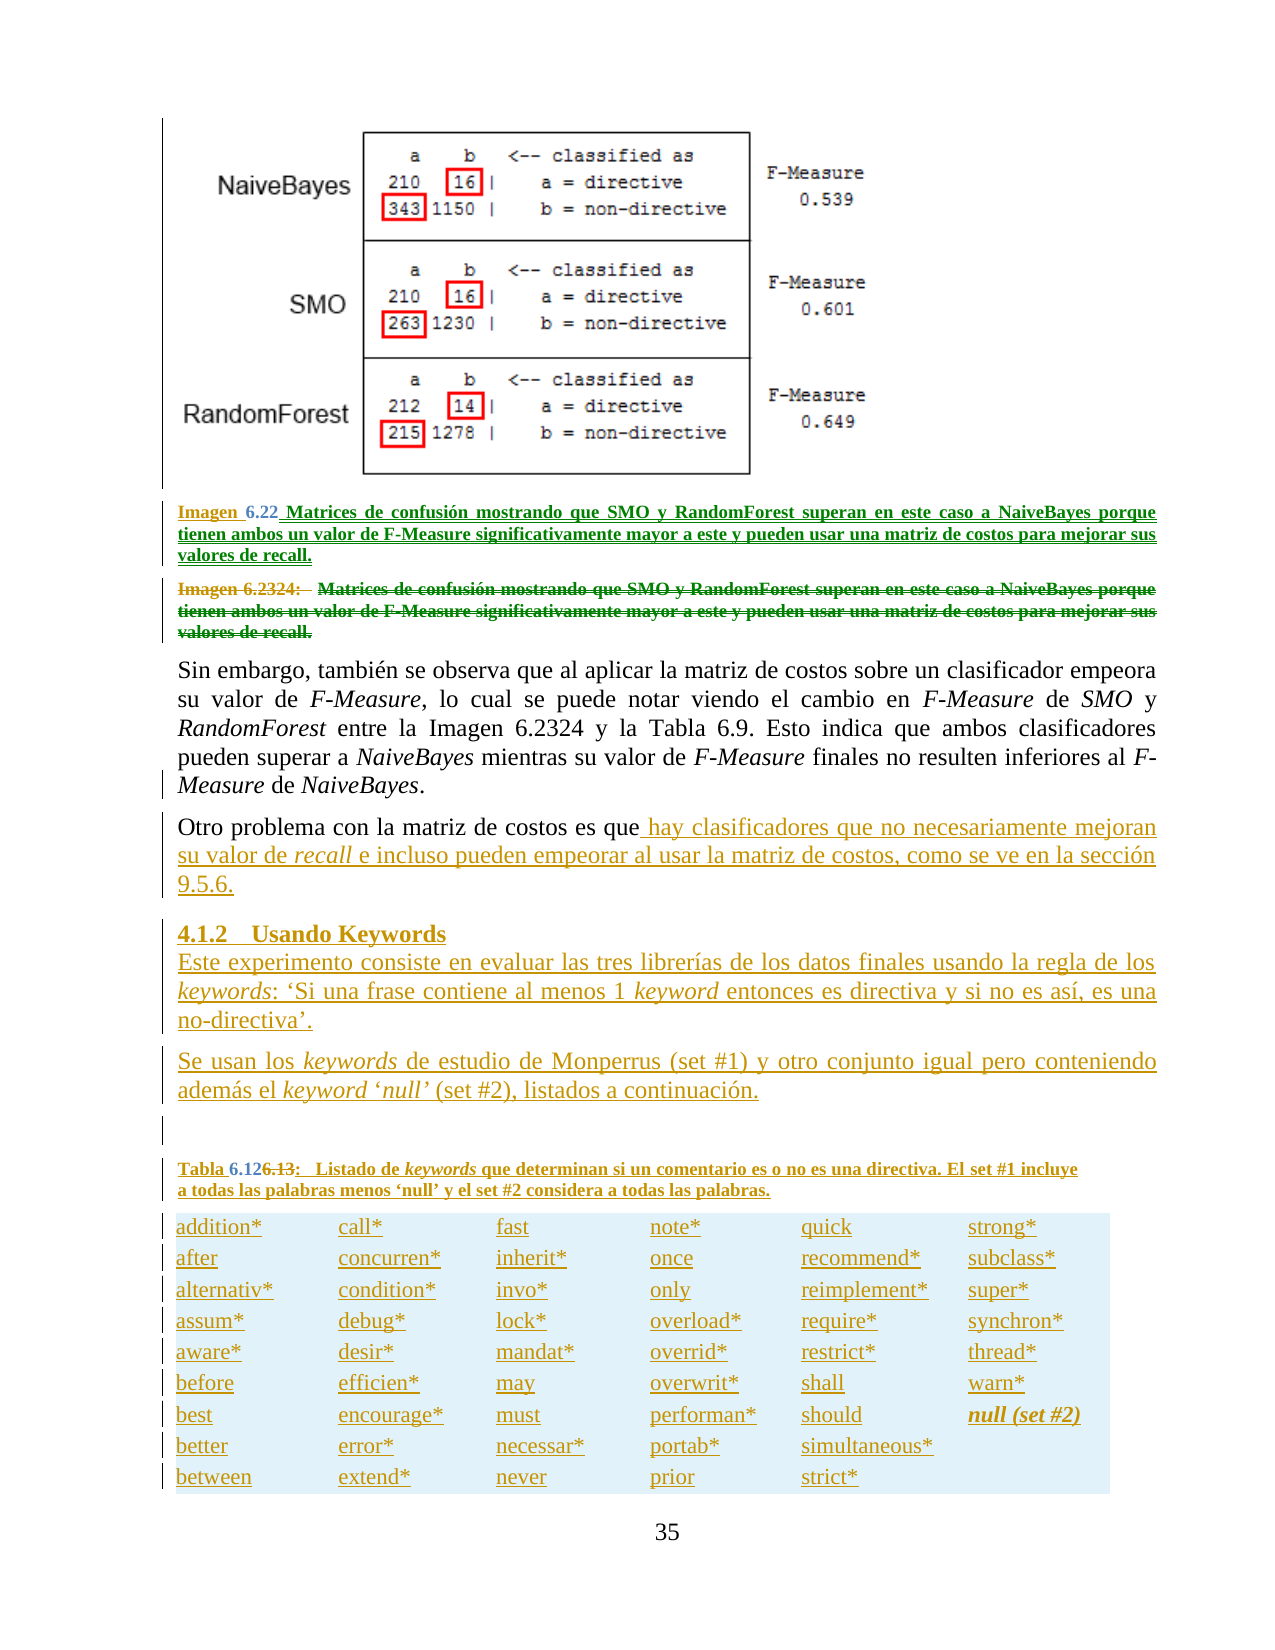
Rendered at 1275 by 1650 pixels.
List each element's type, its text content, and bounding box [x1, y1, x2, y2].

text Sin embargo, también se observa que al aplicar la matriz de costos sobre un clasificador empeora su valor de F-Measure, lo cual se puede notar viendo el cambio en F-Measure de SMO y RandomForest entre la y la Tabla 61. Esto indica que ambos clasificadores pueden superar a NaiveBayes mientras su valor de F-Measure finales no resulten inferiores al F-Measure de NaiveBayes. [177, 655, 1157, 799]
text 6.1 [177, 501, 1157, 541]
text Otro problema con la matriz de costos es que6.2.6 [177, 812, 1157, 898]
picture [177, 118, 879, 489]
text . [177, 1157, 1078, 1201]
text 6.1 [177, 544, 1157, 566]
